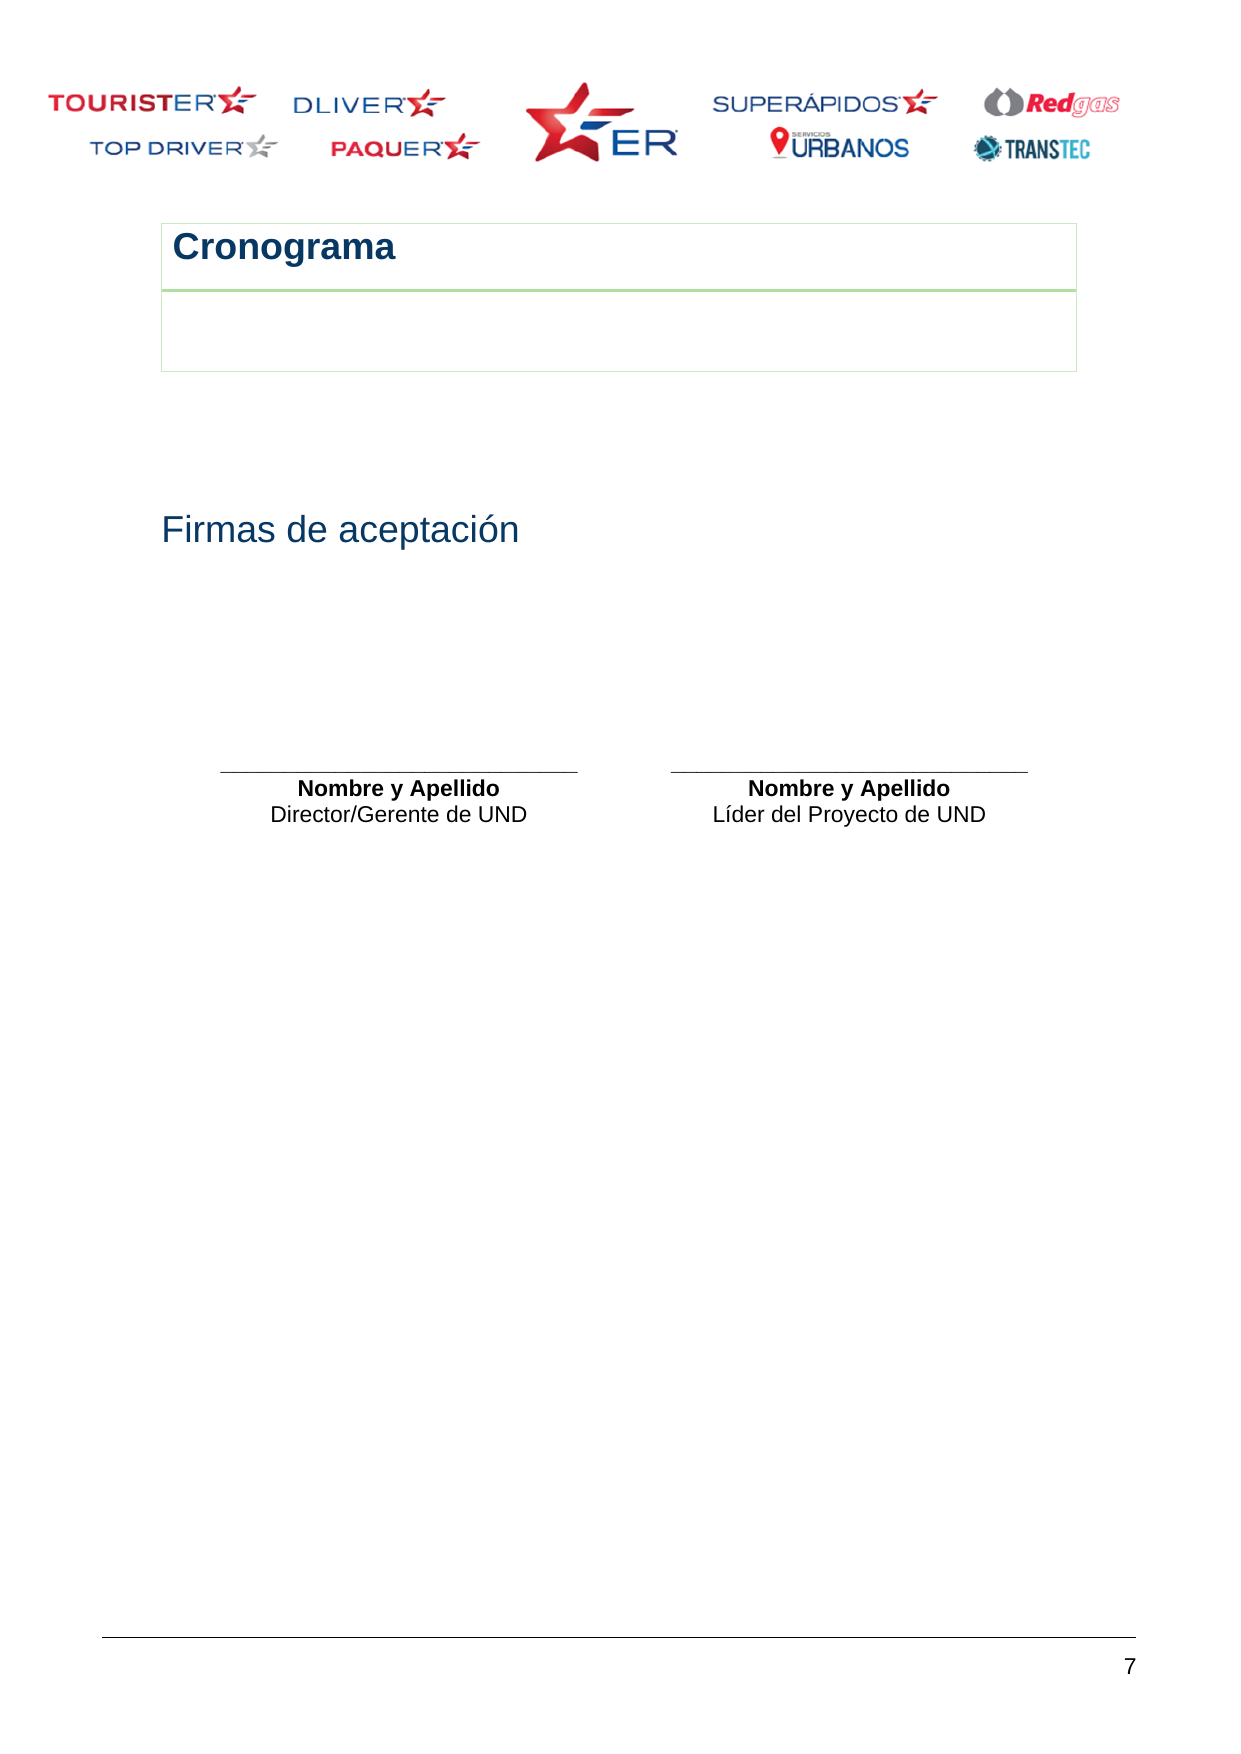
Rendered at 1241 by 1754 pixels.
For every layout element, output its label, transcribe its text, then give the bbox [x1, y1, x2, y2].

table_cell [162, 292, 1076, 371]
subtitle Firmas de aceptación [161, 507, 1136, 550]
picture [39, 75, 1125, 171]
table_header ____________________________ Nombre y Apellido Líder del Proyecto de UND [629, 617, 1069, 854]
table_header ____________________________ Nombre y Apellido Director/Gerente de UND [169, 617, 629, 854]
table_header Cronograma [162, 224, 1076, 289]
